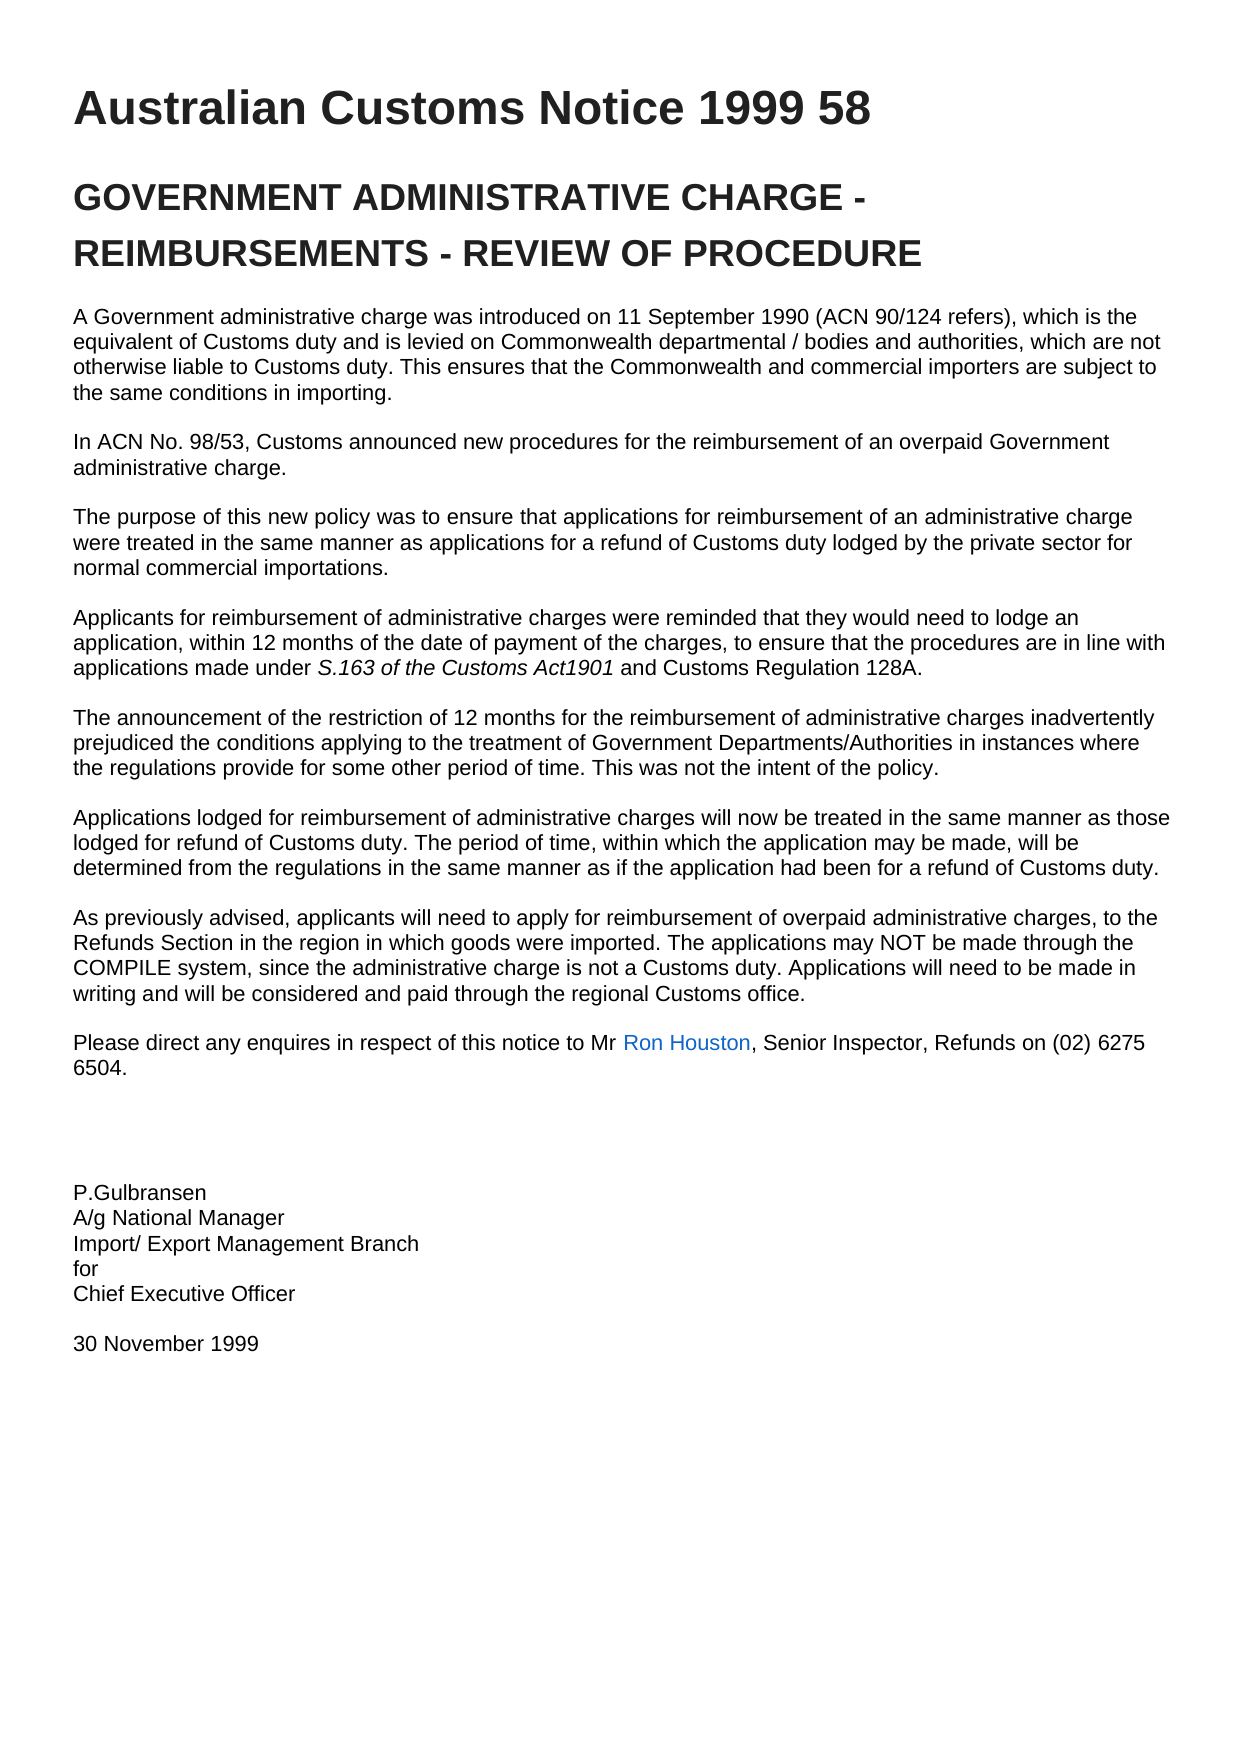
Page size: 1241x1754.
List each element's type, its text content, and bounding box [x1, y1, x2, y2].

text Applications lodged for reimbursement of administrative charges will now be treated in the same manner as those lodged for refund of Customs duty. The period of time, within which the application may be made, will be determined from the regulations in the same manner as if the application had been for a refund of Customs duty. [73, 805, 1174, 880]
text The announcement of the restriction of 12 months for the reimbursement of administrative charges inadvertently prejudiced the conditions applying to the treatment of Government Departments/Authorities in instances where the regulations provide for some other period of time. This was not the intent of the policy. [73, 704, 1158, 780]
text The purpose of this new policy was to ensure that applications for reimbursement of an administrative charge were treated in the same manner as applications for a refund of Customs duty lodged by the private sector for normal commercial importations. [73, 504, 1134, 580]
text Applicants for reimbursement of administrative charges were reminded that they would need to lodge an application, within 12 months of the date of payment of the charges, to ensure that the procedures are in line with applications made under S.163 of the Customs Act1901 and Customs Regulation 128A. [73, 604, 1169, 680]
text P.Gulbransen [73, 1180, 1184, 1205]
text GOVERNMENT ADMINISTRATIVE CHARGE - REIMBURSEMENTS - REVIEW OF PROCEDURE [73, 175, 926, 274]
text A Government administrative charge was introduced on 11 September 1990 (ACN 90/124 refers), which is the equivalent of Customs duty and is levied on Commonwealth departmental / bodies and authorities, which are not otherwise liable to Customs duty. This ensures that the Commonwealth and commercial importers are subject to the same conditions in importing. [73, 304, 1164, 405]
text Please direct any enquires in respect of this notice to Mr Ron Houston, Senior Inspector, Refunds on (02) 6275 6504. [73, 1030, 1145, 1081]
title Australian Customs Notice 1999 58 [73, 79, 1184, 134]
text Chief Executive Officer 30 November 1999 [73, 1281, 318, 1356]
text Import/ Export Management Branch for [73, 1230, 422, 1281]
text In ACN No. 98/53, Customs announced new procedures for the reimbursement of an overpaid Government administrative charge. [73, 429, 1113, 479]
text As previously advised, applicants will need to apply for reimbursement of overpaid administrative charges, to the Refunds Section in the region in which goods were imported. The applications may NOT be made through the COMPILE system, since the administrative charge is not a Customs duty. Applications will need to be made in writing and will be considered and paid through the regional Customs office. [73, 905, 1161, 1006]
text A/g National Manager [73, 1205, 1184, 1230]
